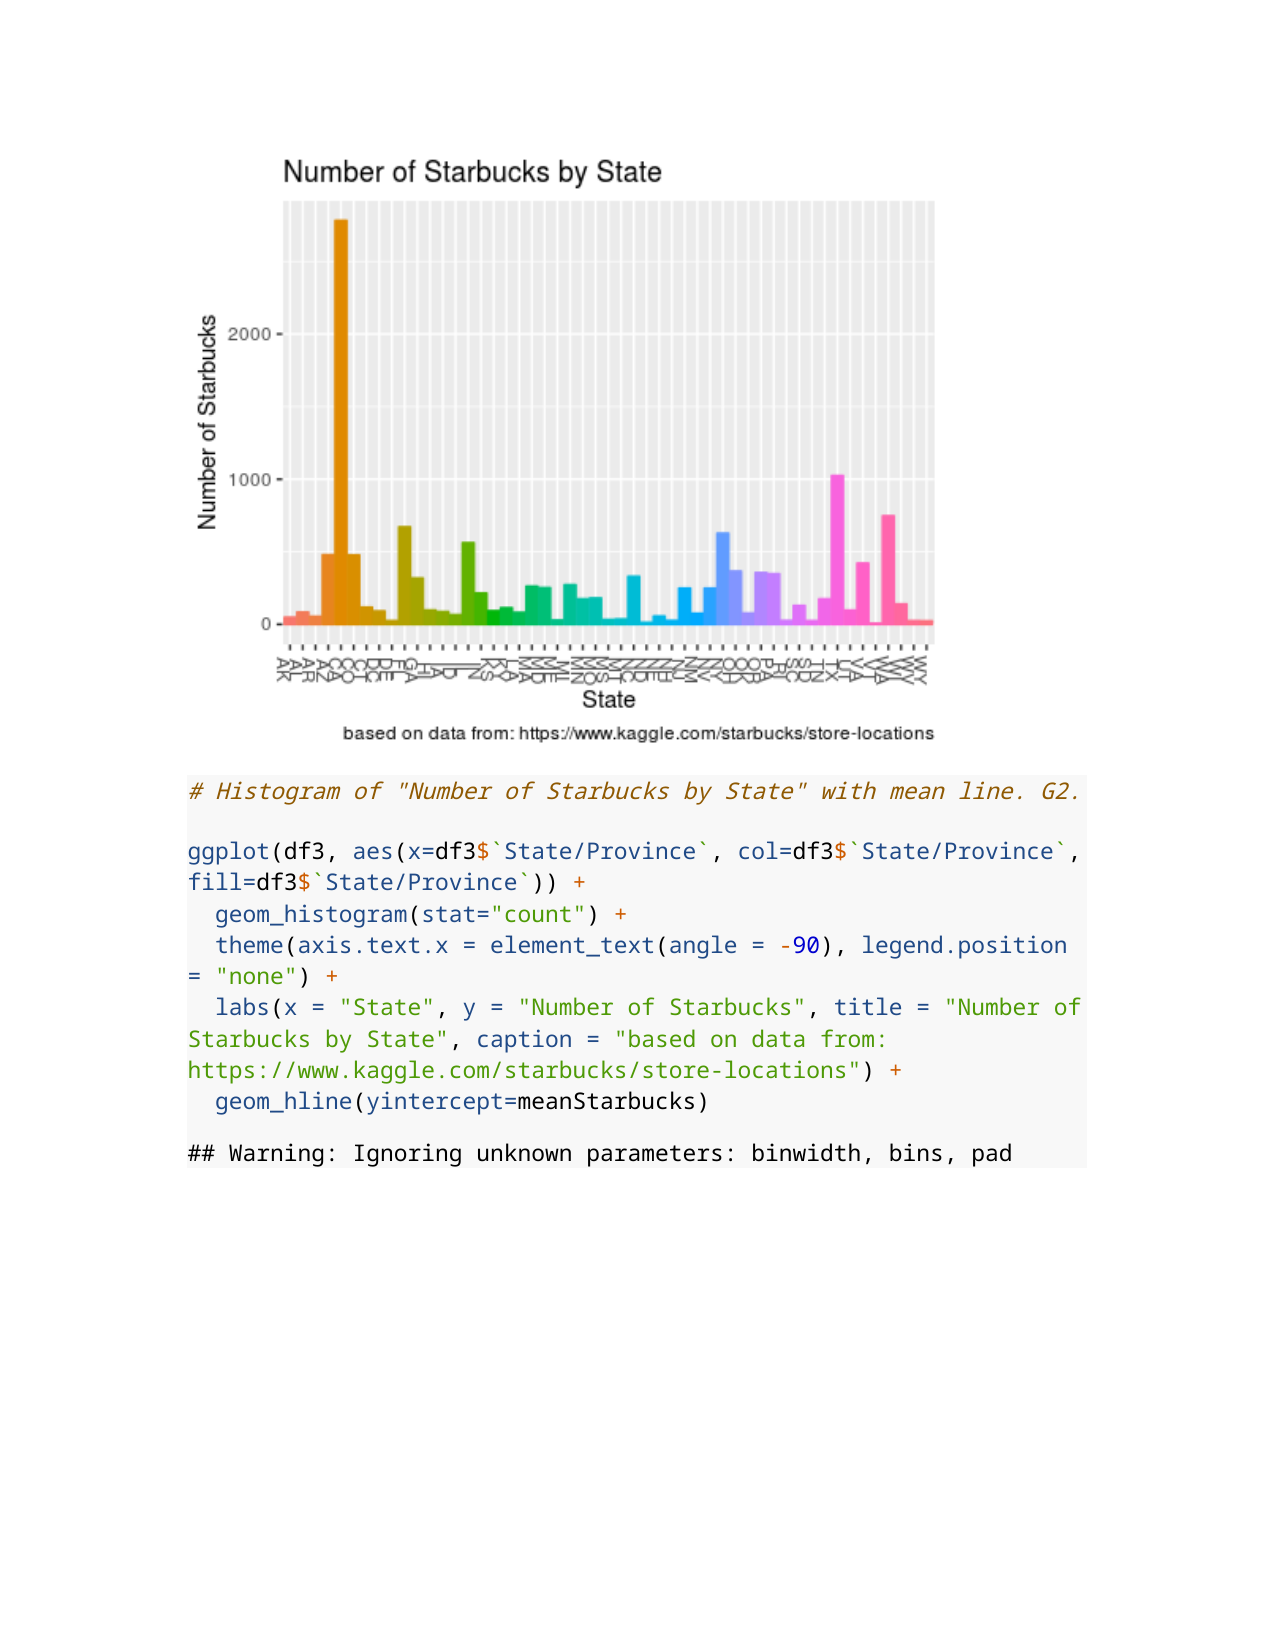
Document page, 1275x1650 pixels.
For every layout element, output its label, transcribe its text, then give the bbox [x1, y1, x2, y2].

text # Histogram of "Number of Starbucks by State" with mean line. G2. ggplot(df3, aes(x=df3$`State/Province`, col=df3$`State/Province`, fill=df3$`State/Province`)) + geom_histogram(stat="count") + theme(axis.text.x = element_text(angle = -90), legend.position = "none") + labs(x = "State", y = "Number of Starbucks", title = "Number of Starbucks by State", caption = "based on data from: https://www.kaggle.com/starbucks/store-locations") + geom_hline(yintercept=meanStarbucks) [187, 775, 1087, 1116]
picture [187, 150, 946, 757]
text ## Warning: Ignoring unknown parameters: binwidth, bins, pad [187, 1137, 1087, 1168]
